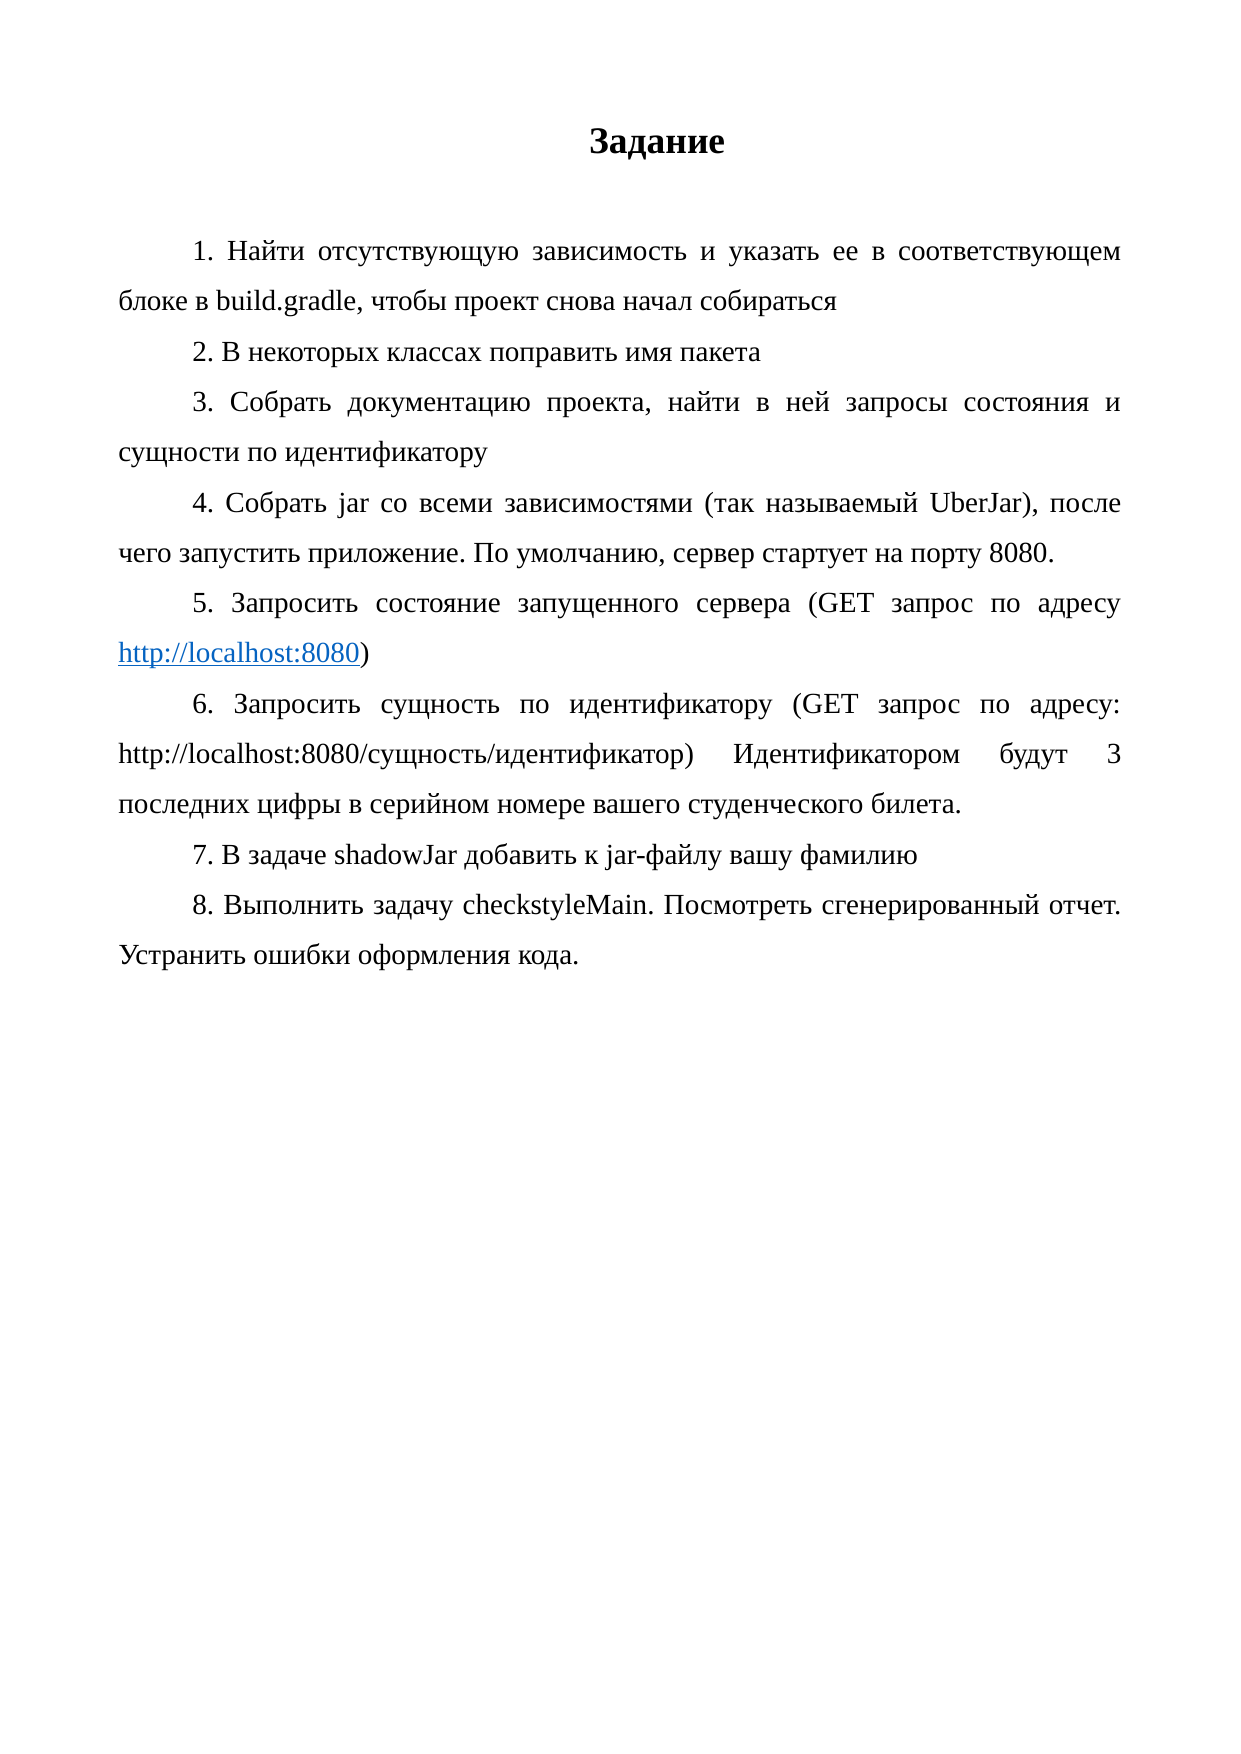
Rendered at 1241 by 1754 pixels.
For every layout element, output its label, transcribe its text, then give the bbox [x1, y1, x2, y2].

text 8. Выполнить задачу checkstyleMain. Посмотреть сгенерированный отчет. Устранить ошибки оформления кода. [118, 887, 1122, 971]
text 3. Собрать документацию проекта, найти в ней запросы состояния и сущности по идентификатору [118, 384, 1122, 468]
subtitle Задание [118, 118, 1122, 161]
text 2. В некоторых классах поправить имя пакета [118, 334, 1122, 367]
text 5. Запросить состояние запущенного сервера (GET запрос по адресу http://localhost:8080) [118, 585, 1122, 669]
text 6. Запросить сущность по идентификатору (GET запрос по адресу: http://localhost:8080/сущность/идентификатор) Идентификатором будут 3 последних цифры в серийном номере вашего студенческого билета. [118, 686, 1122, 820]
text 4. Собрать jar со всеми зависимостями (так называемый UberJar), после чего запустить приложение. По умолчанию, сервер стартует на порту 8080. [118, 485, 1122, 568]
text 1. Найти отсутствующую зависимость и указать ее в соответствующем блоке в build.gradle, чтобы проект снова начал собираться [118, 233, 1122, 317]
text 7. В задаче shadowJar добавить к jar-файлу вашу фамилию [118, 837, 1122, 870]
